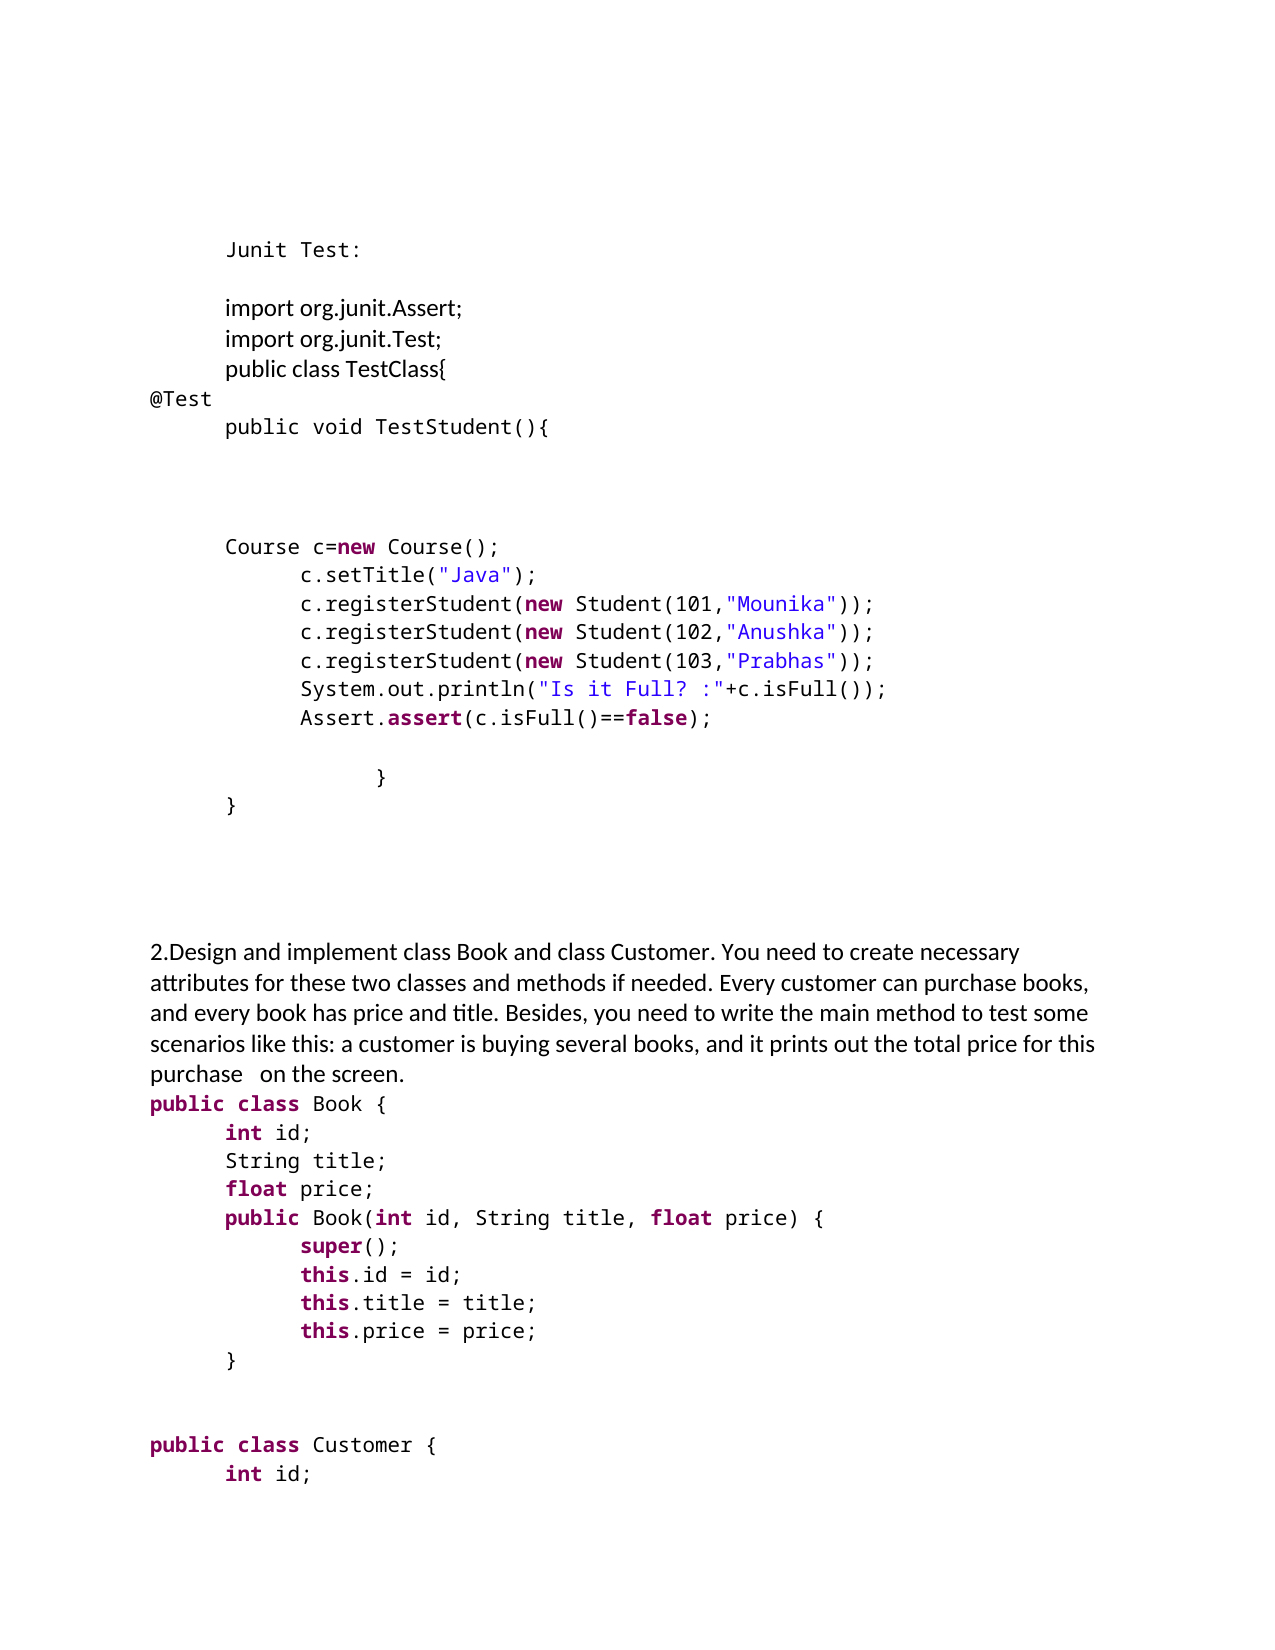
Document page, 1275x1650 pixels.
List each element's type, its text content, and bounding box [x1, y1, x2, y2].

text @Test [150, 384, 1125, 412]
text public class Book { [150, 1089, 1125, 1118]
list } [225, 790, 1125, 819]
text public Book(int id, String title, float price) { [150, 1203, 1125, 1231]
list Junit Test: [225, 235, 1125, 264]
text int id; [150, 1118, 1125, 1146]
text super(); [150, 1231, 1125, 1260]
text c.setTitle("Java"); [150, 561, 1125, 589]
text this.price = price; [150, 1317, 1125, 1345]
list import org.junit.Assert; [225, 292, 1125, 323]
text int id; [150, 1459, 1125, 1487]
text } [150, 1345, 1125, 1373]
text Assert.assert(c.isFull()==false); [150, 703, 1125, 731]
list public class TestClass{ [225, 353, 1125, 384]
text c.registerStudent(new Student(102,"Anushka")); [150, 617, 1125, 646]
text 2.Design and implement class Book and class Customer. You need to create necessary attributes for these two classes and methods if needed. Every customer can purchase books, and every book has price and title. Besides, you need to write the main method to test some scenarios like this: a customer is buying several books, and it prints out the total price for this purchase on the screen. [150, 937, 1125, 1089]
text float price; [150, 1174, 1125, 1203]
text public class Customer { [150, 1430, 1125, 1459]
list import org.junit.Test; [225, 323, 1125, 353]
text this.title = title; [150, 1288, 1125, 1317]
text Course c=new Course(); [150, 532, 1125, 561]
text System.out.println("Is it Full? :"+c.isFull()); [150, 674, 1125, 703]
text c.registerStudent(new Student(103,"Prabhas")); [150, 646, 1125, 674]
text public void TestStudent(){ [150, 412, 1125, 441]
list } [225, 762, 1125, 790]
text String title; [150, 1146, 1125, 1174]
text c.registerStudent(new Student(101,"Mounika")); [150, 589, 1125, 617]
text this.id = id; [150, 1260, 1125, 1288]
